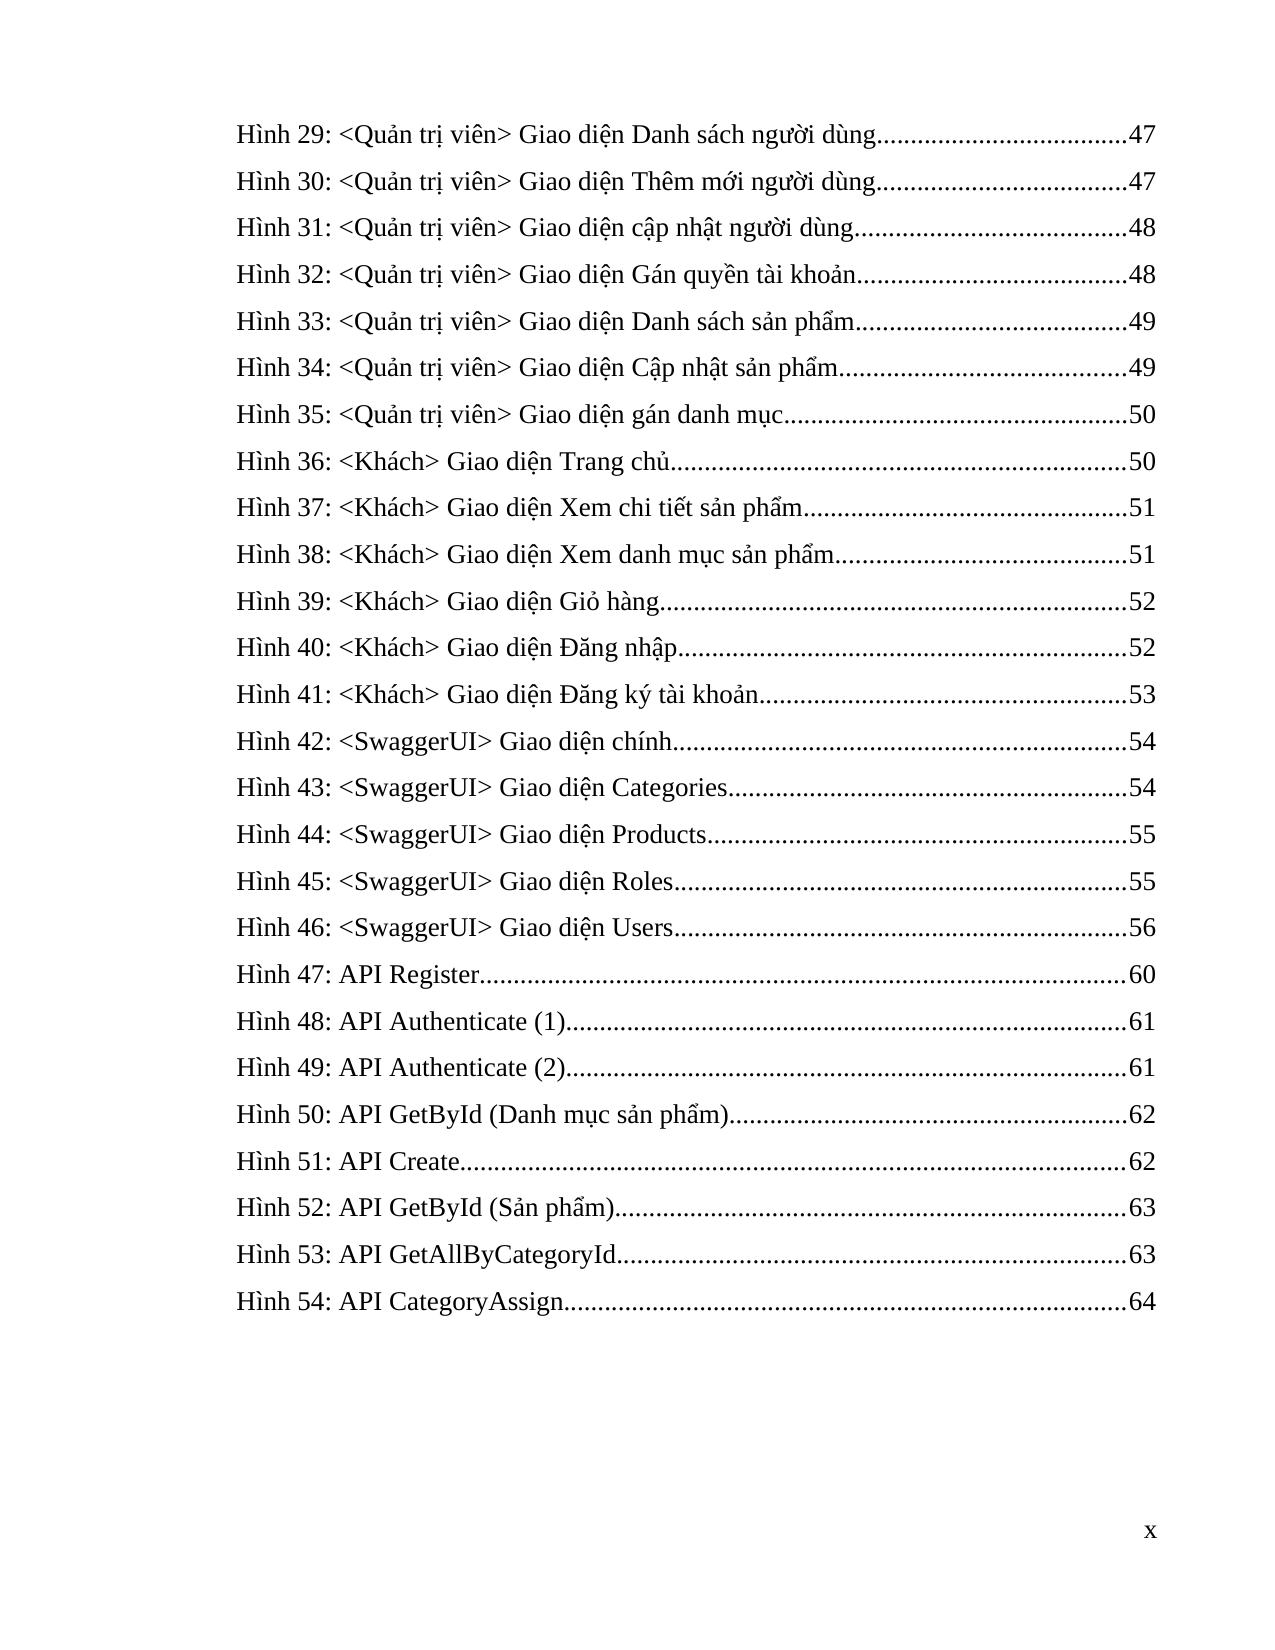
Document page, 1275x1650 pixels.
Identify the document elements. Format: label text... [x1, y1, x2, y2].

text Hình 38: <Khách> Giao diện Xem danh mục sản phẩm 51 [177, 538, 1157, 569]
text Hình 48: API Authenticate (1) 61 [177, 1005, 1157, 1036]
text Hình 33: <Quản trị viên> Giao diện Danh sách sản phẩm 49 [177, 305, 1157, 336]
text Hình 52: API GetById (Sản phẩm) 63 [177, 1191, 1157, 1223]
text Hình 37: <Khách> Giao diện Xem chi tiết sản phẩm 51 [177, 491, 1157, 523]
text Hình 53: API GetAllByCategoryId 63 [177, 1238, 1157, 1269]
text Hình 46: <SwaggerUI> Giao diện Users 56 [177, 911, 1157, 943]
text Hình 47: API Register 60 [177, 958, 1157, 989]
text Hình 45: <SwaggerUI> Giao diện Roles 55 [177, 865, 1157, 896]
text Hình 30: <Quản trị viên> Giao diện Thêm mới người dùng 47 [177, 165, 1157, 196]
text Hình 29: <Quản trị viên> Giao diện Danh sách người dùng 47 [177, 118, 1157, 149]
text Hình 51: API Create 62 [177, 1145, 1157, 1176]
text Hình 36: <Khách> Giao diện Trang chủ 50 [177, 445, 1157, 476]
text Hình 50: API GetById (Danh mục sản phẩm) 62 [177, 1098, 1157, 1129]
text Hình 42: <SwaggerUI> Giao diện chính 54 [177, 725, 1157, 756]
text Hình 41: <Khách> Giao diện Đăng ký tài khoản 53 [177, 678, 1157, 709]
text Hình 31: <Quản trị viên> Giao diện cập nhật người dùng 48 [177, 211, 1157, 243]
text Hình 32: <Quản trị viên> Giao diện Gán quyền tài khoản 48 [177, 258, 1157, 289]
text Hình 34: <Quản trị viên> Giao diện Cập nhật sản phẩm 49 [177, 351, 1157, 383]
text Hình 44: <SwaggerUI> Giao diện Products 55 [177, 818, 1157, 849]
text Hình 54: API CategoryAssign 64 [177, 1285, 1157, 1316]
text Hình 49: API Authenticate (2) 61 [177, 1051, 1157, 1083]
text Hình 40: <Khách> Giao diện Đăng nhập 52 [177, 631, 1157, 663]
text Hình 35: <Quản trị viên> Giao diện gán danh mục 50 [177, 398, 1157, 429]
text Hình 39: <Khách> Giao diện Giỏ hàng 52 [177, 585, 1157, 616]
text Hình 43: <SwaggerUI> Giao diện Categories 54 [177, 771, 1157, 803]
